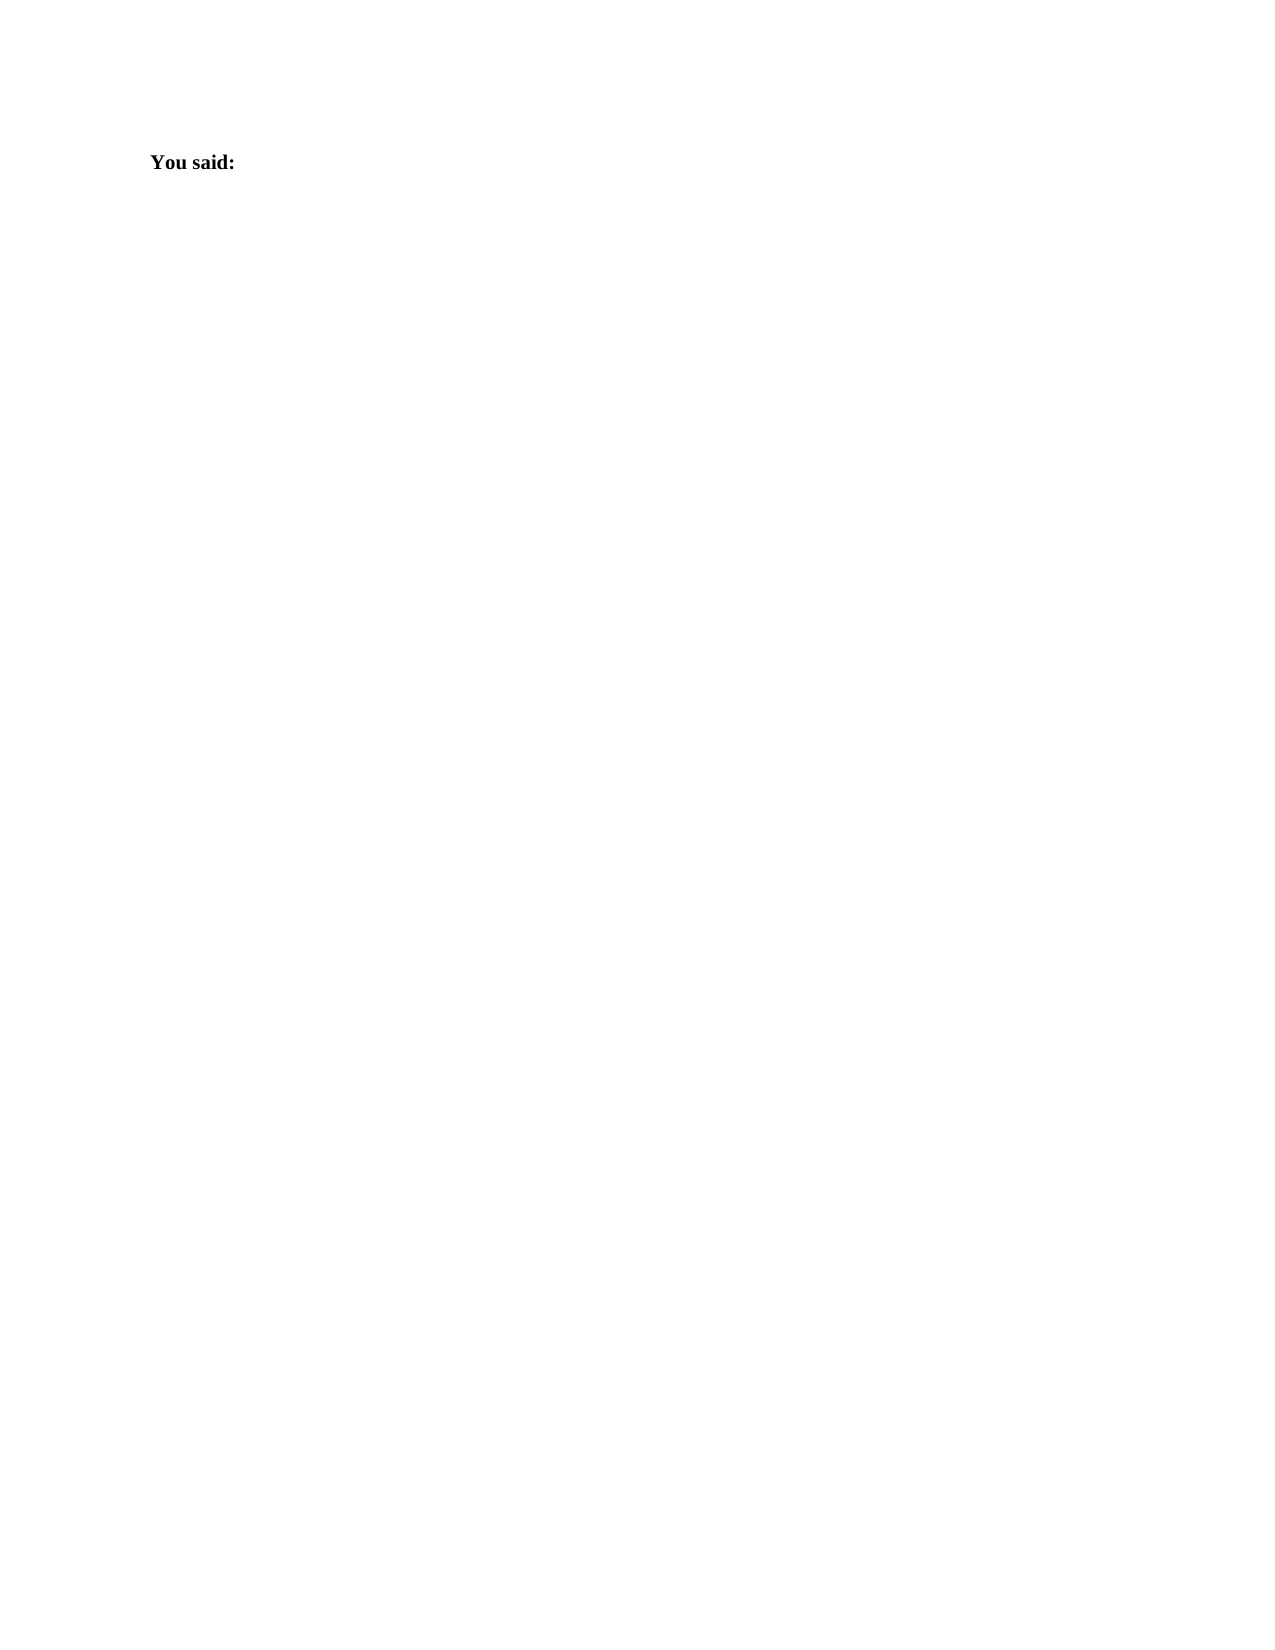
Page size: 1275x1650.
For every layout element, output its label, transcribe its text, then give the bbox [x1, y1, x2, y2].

text You said: [150, 150, 1125, 174]
